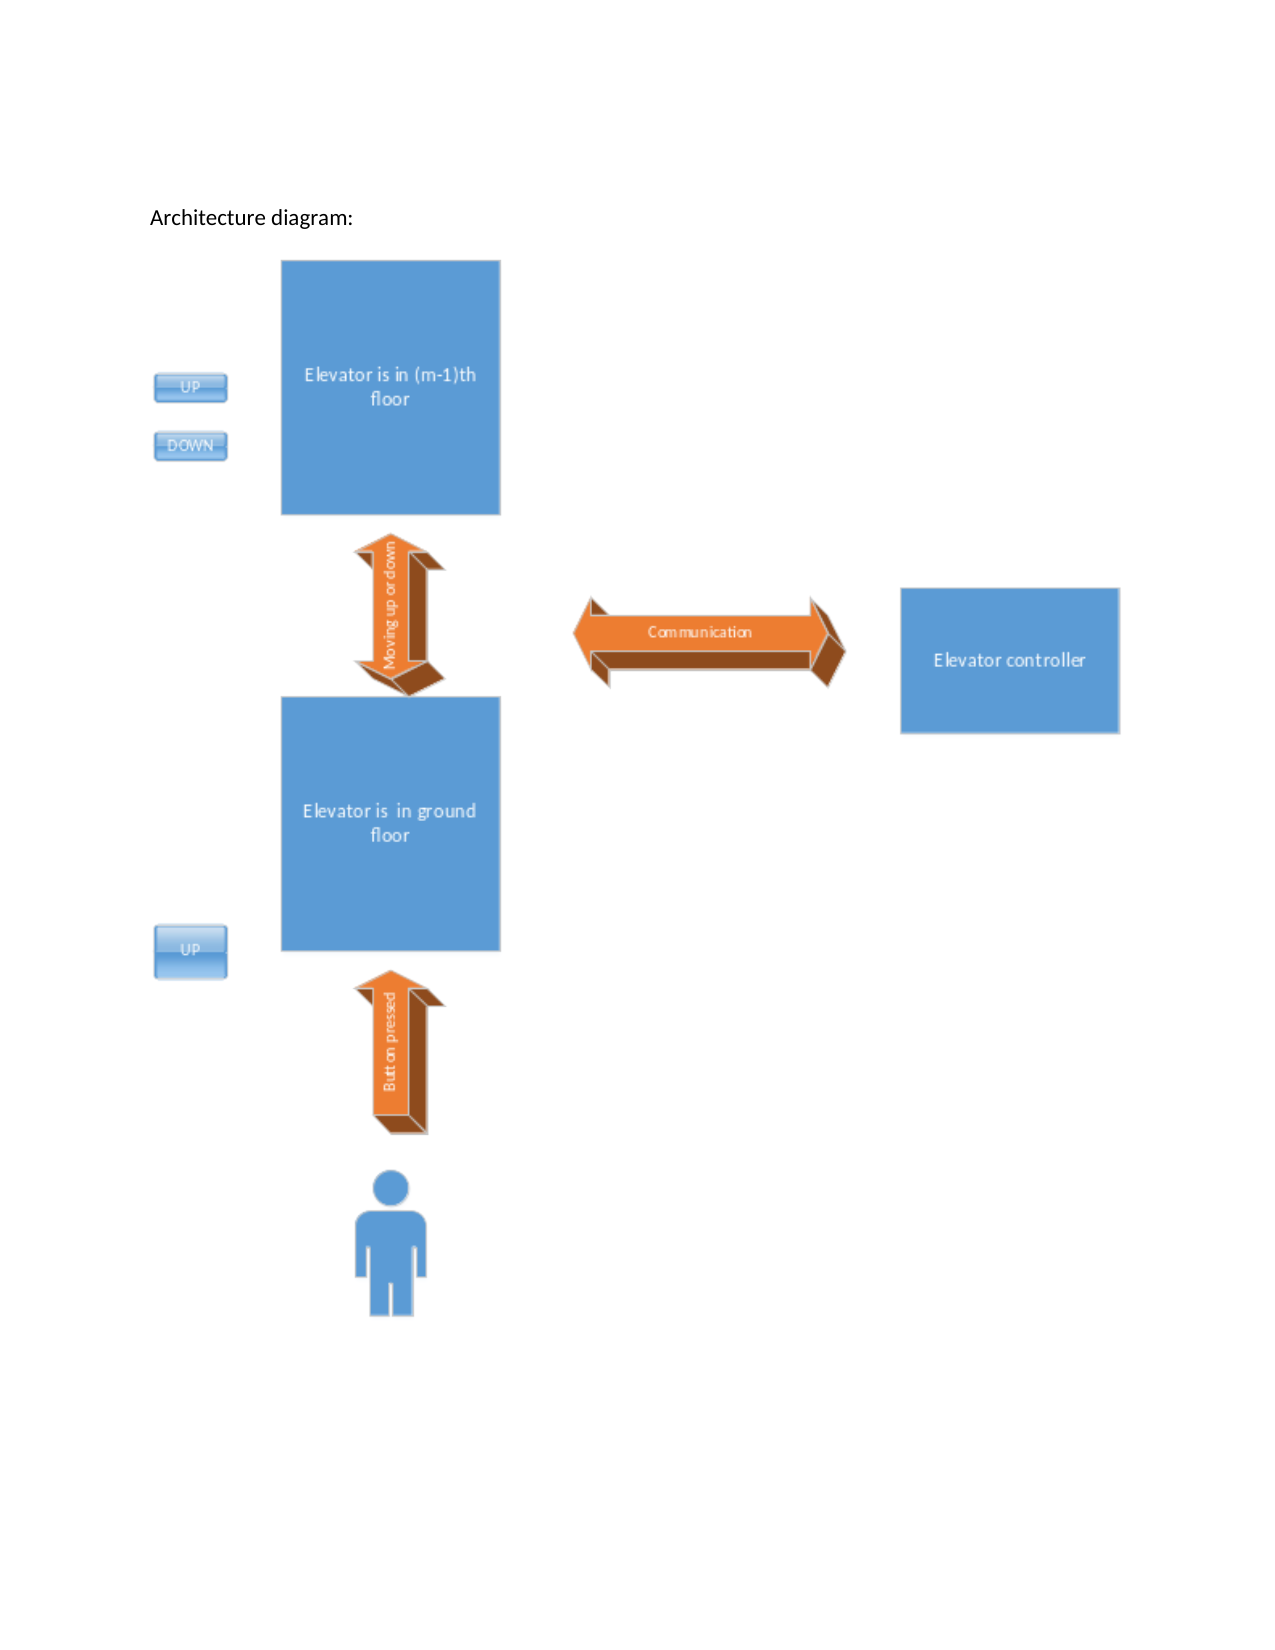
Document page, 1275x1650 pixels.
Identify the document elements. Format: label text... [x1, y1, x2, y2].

text Architecture diagram: [150, 203, 1125, 231]
